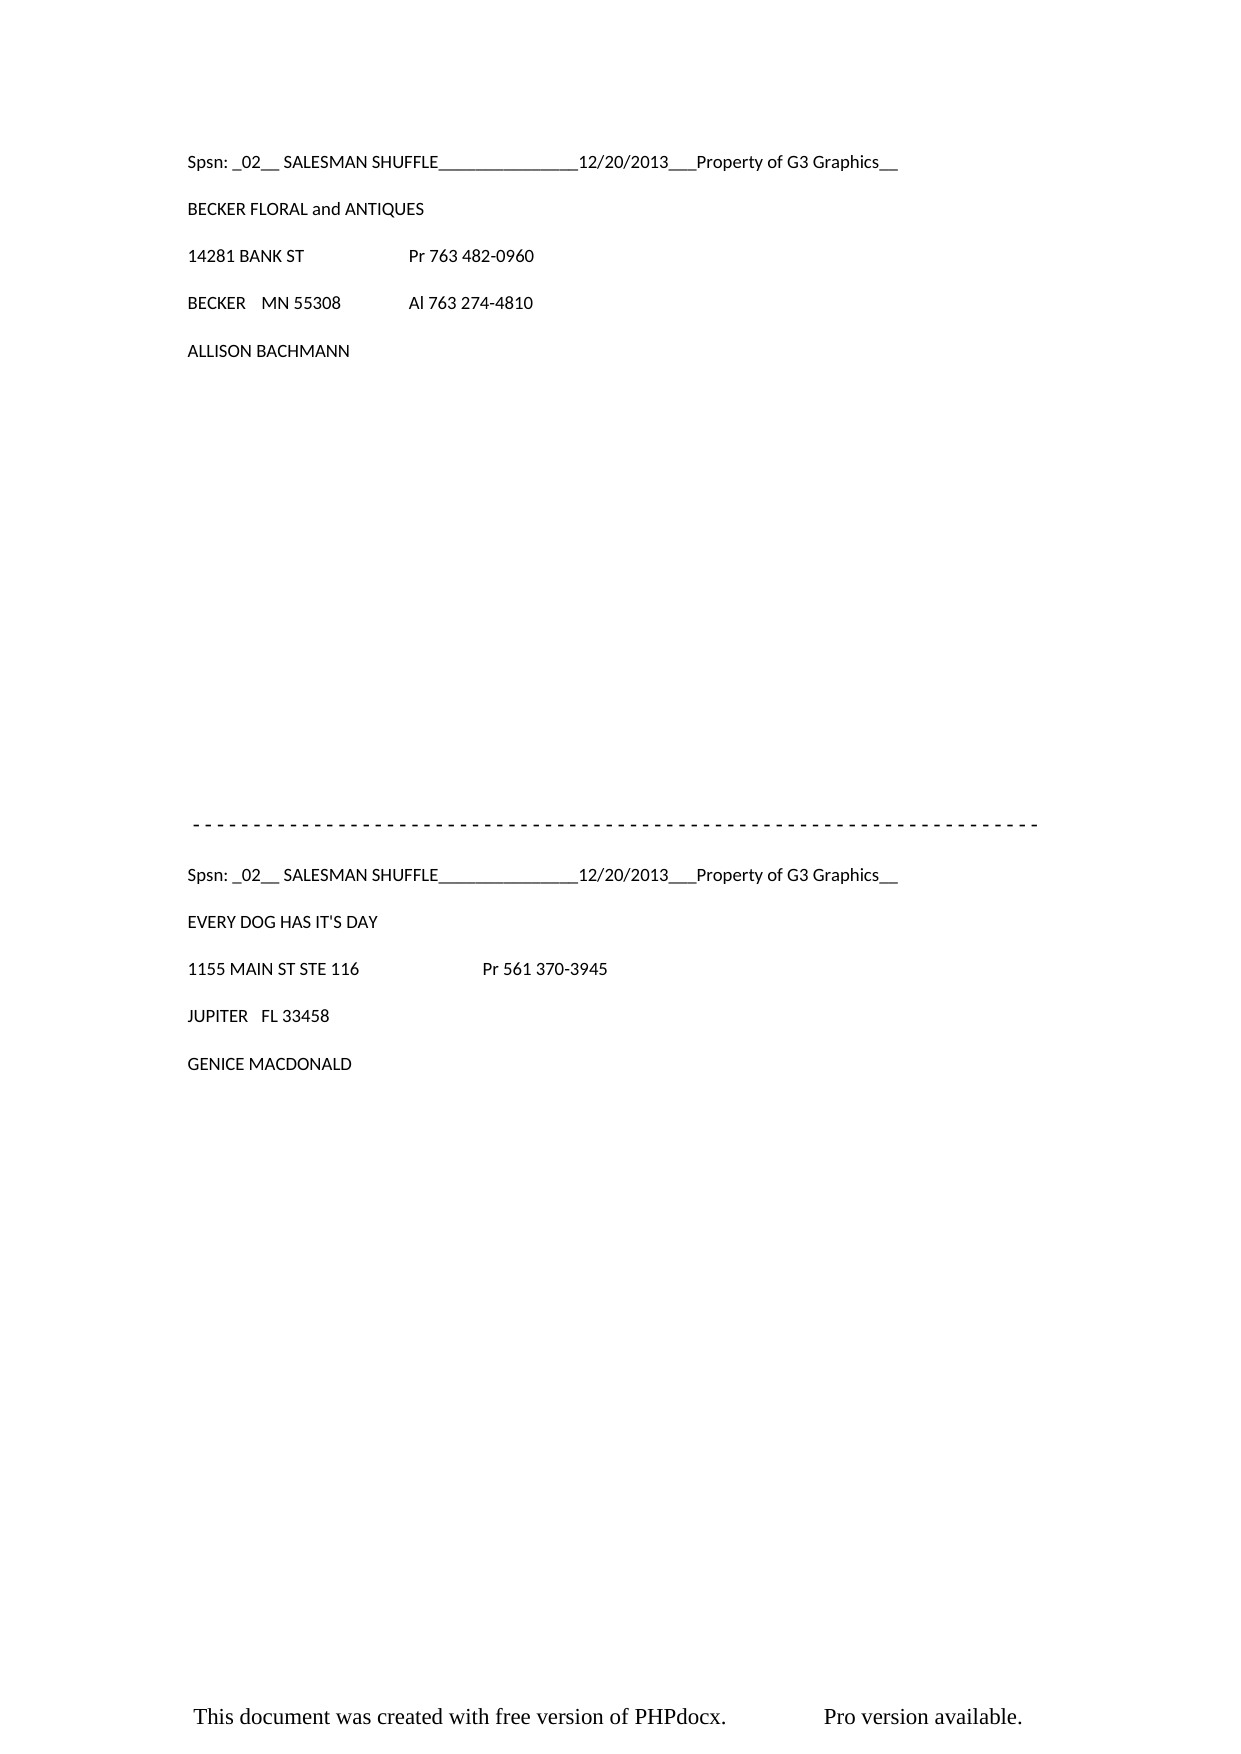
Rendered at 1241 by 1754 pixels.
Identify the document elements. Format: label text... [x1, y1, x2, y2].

text - - - - - - - - - - - - - - - - - - - - - - - - - - - - - - - - - - - - - - - - - - - - - - - - - - - - - - - - - - - - - - - - - - - - - - [187, 810, 1053, 838]
text 14281 BANK ST Pr 763 482-0960 [187, 244, 1053, 267]
text JUPITER FL 33458 [187, 1005, 1053, 1028]
text ALLISON BACHMANN [187, 339, 1053, 362]
text GENICE MACDONALD [187, 1052, 1053, 1075]
text 1155 MAIN ST STE 116 Pr 561 370-3945 [187, 957, 1053, 980]
text BECKER FLORAL and ANTIQUES [187, 197, 1053, 220]
text BECKER MN 55308 Al 763 274-4810 [187, 292, 1053, 314]
text Spsn: _02__ SALESMAN SHUFFLE_______________12/20/2013___Property of G3 Graphics__ [187, 150, 1053, 173]
text Spsn: _02__ SALESMAN SHUFFLE_______________12/20/2013___Property of G3 Graphics__ [187, 863, 1053, 886]
text EVERY DOG HAS IT'S DAY [187, 910, 1053, 933]
